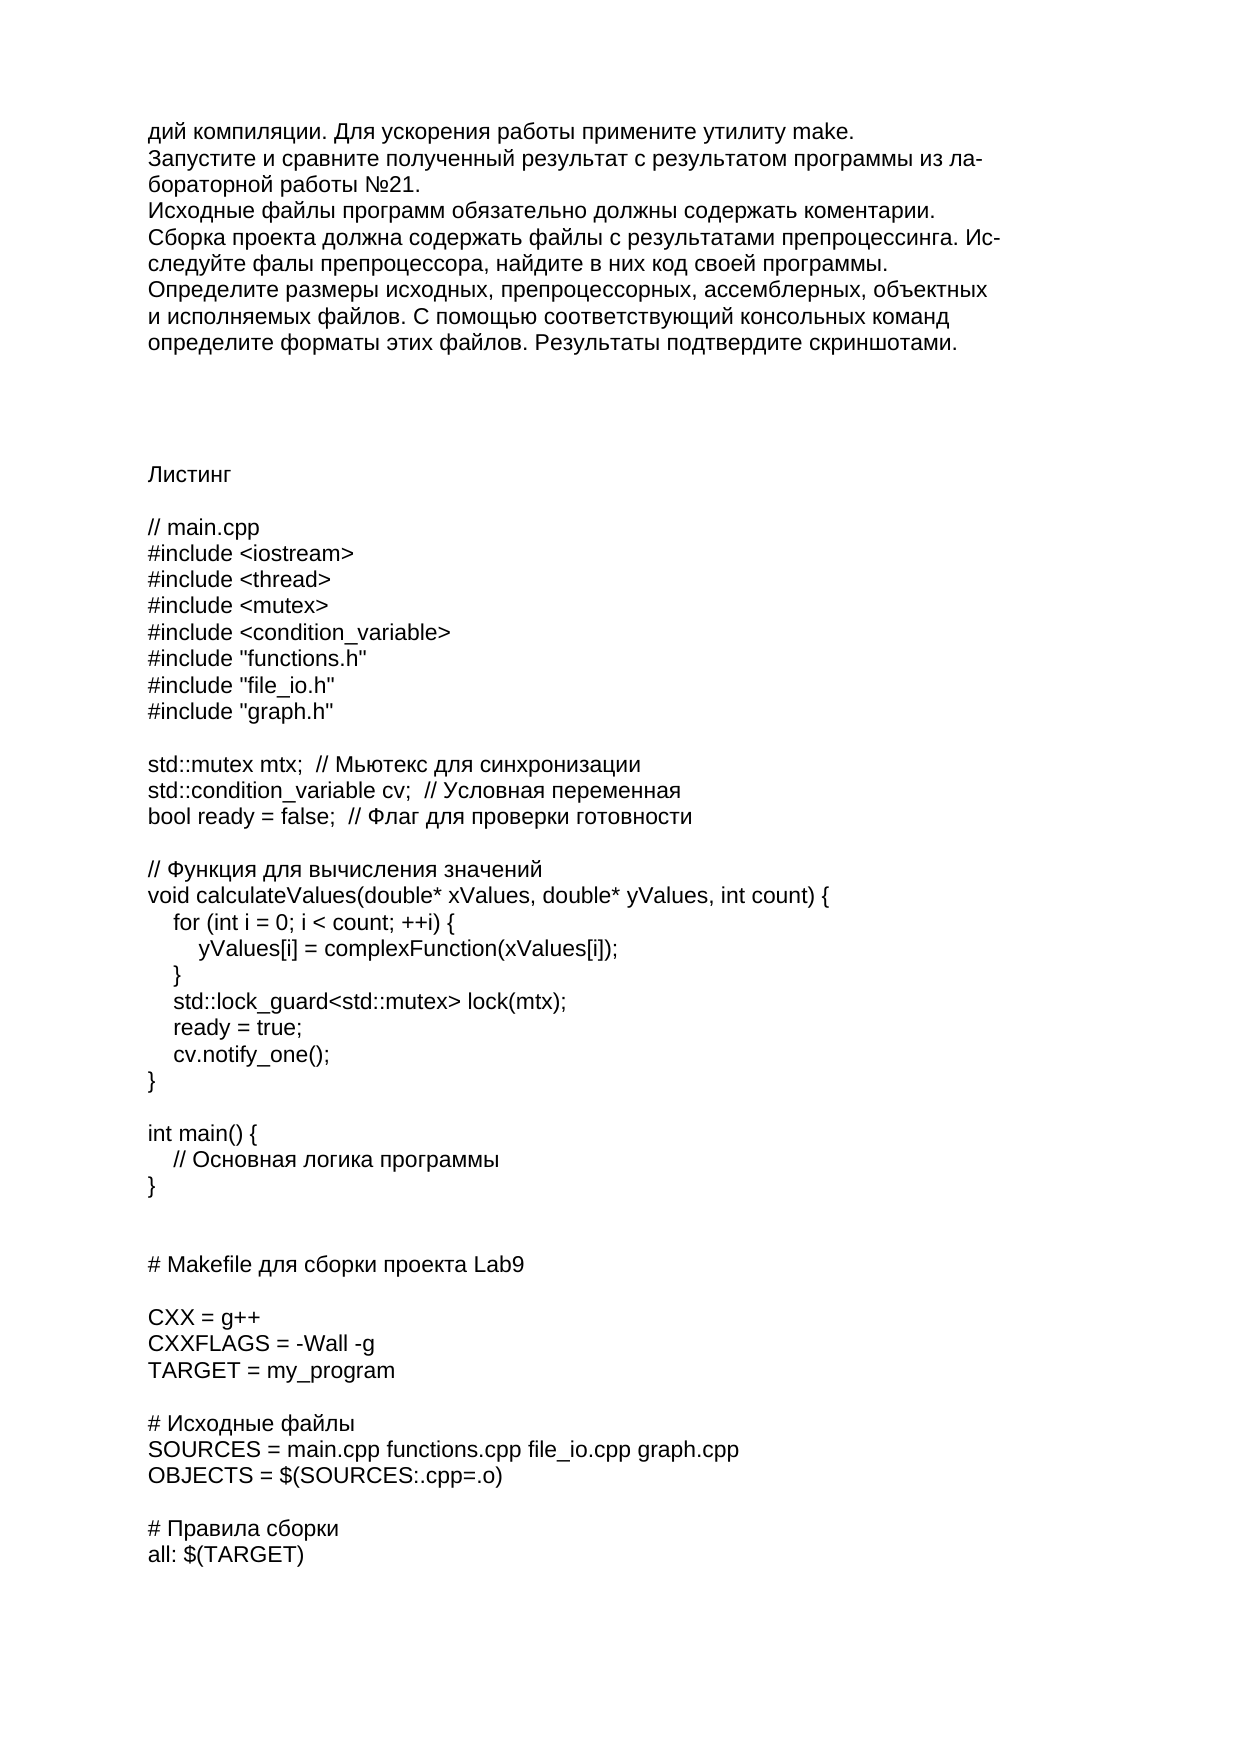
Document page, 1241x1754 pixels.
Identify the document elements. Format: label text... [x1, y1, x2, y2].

text Сборка проекта должна содержать файлы с результатами препроцессинга. Ис- [148, 223, 1181, 250]
text #include <thread> [148, 566, 1181, 592]
text } [148, 961, 1181, 988]
text } [148, 1172, 1181, 1199]
text Исходные файлы программ обязательно должны содержать коментарии. [148, 197, 1181, 223]
text TARGET = my_program [148, 1357, 1181, 1383]
text #include "file_io.h" [148, 672, 1181, 698]
text // main.cpp [148, 513, 1181, 540]
text Определите размеры исходных, препроцессорных, ассемблерных, объектных [148, 276, 1181, 303]
text # Правила сборки [148, 1515, 1181, 1541]
text #include "functions.h" [148, 645, 1181, 672]
text # Исходные файлы [148, 1409, 1181, 1436]
text all: $(TARGET) [148, 1541, 1181, 1568]
text и исполняемых файлов. С помощью соответствующий консольных команд [148, 303, 1181, 329]
text std::lock_guard<std::mutex> lock(mtx); [148, 988, 1181, 1014]
text // Основная логика программы [148, 1146, 1181, 1172]
text следуйте фалы препроцессора, найдите в них код своей программы. [148, 250, 1181, 276]
text ready = true; [148, 1014, 1181, 1041]
text #include <mutex> [148, 592, 1181, 619]
text дий компиляции. Для ускорения работы примените утилиту make. [148, 118, 1181, 144]
text OBJECTS = $(SOURCES:.cpp=.o) [148, 1462, 1181, 1488]
text #include "graph.h" [148, 698, 1181, 724]
text void calculateValues(double* xValues, double* yValues, int count) { [148, 882, 1181, 909]
text #include <condition_variable> [148, 619, 1181, 645]
text std::mutex mtx; // Мьютекс для синхронизации [148, 751, 1181, 777]
text int main() { [148, 1119, 1181, 1146]
text bool ready = false; // Флаг для проверки готовности [148, 803, 1181, 830]
text std::condition_variable cv; // Условная переменная [148, 777, 1181, 803]
text бораторной работы №21. [148, 171, 1181, 197]
text SOURCES = main.cpp functions.cpp file_io.cpp graph.cpp [148, 1436, 1181, 1462]
text CXXFLAGS = -Wall -g [148, 1330, 1181, 1357]
text for (int i = 0; i < count; ++i) { [148, 909, 1181, 935]
text yValues[i] = complexFunction(xValues[i]); [148, 935, 1181, 961]
text Запустите и сравните полученный результат с результатом программы из ла- [148, 144, 1181, 171]
text #include <iostream> [148, 540, 1181, 566]
text } [148, 1067, 1181, 1093]
text // Функция для вычисления значений [148, 856, 1181, 882]
text CXX = g++ [148, 1304, 1181, 1330]
text определите форматы этих файлов. Результаты подтвердите скриншотами. [148, 329, 1181, 355]
text Листинг [148, 461, 1181, 487]
text # Makefile для сборки проекта Lab9 [148, 1251, 1181, 1278]
text cv.notify_one(); [148, 1041, 1181, 1067]
